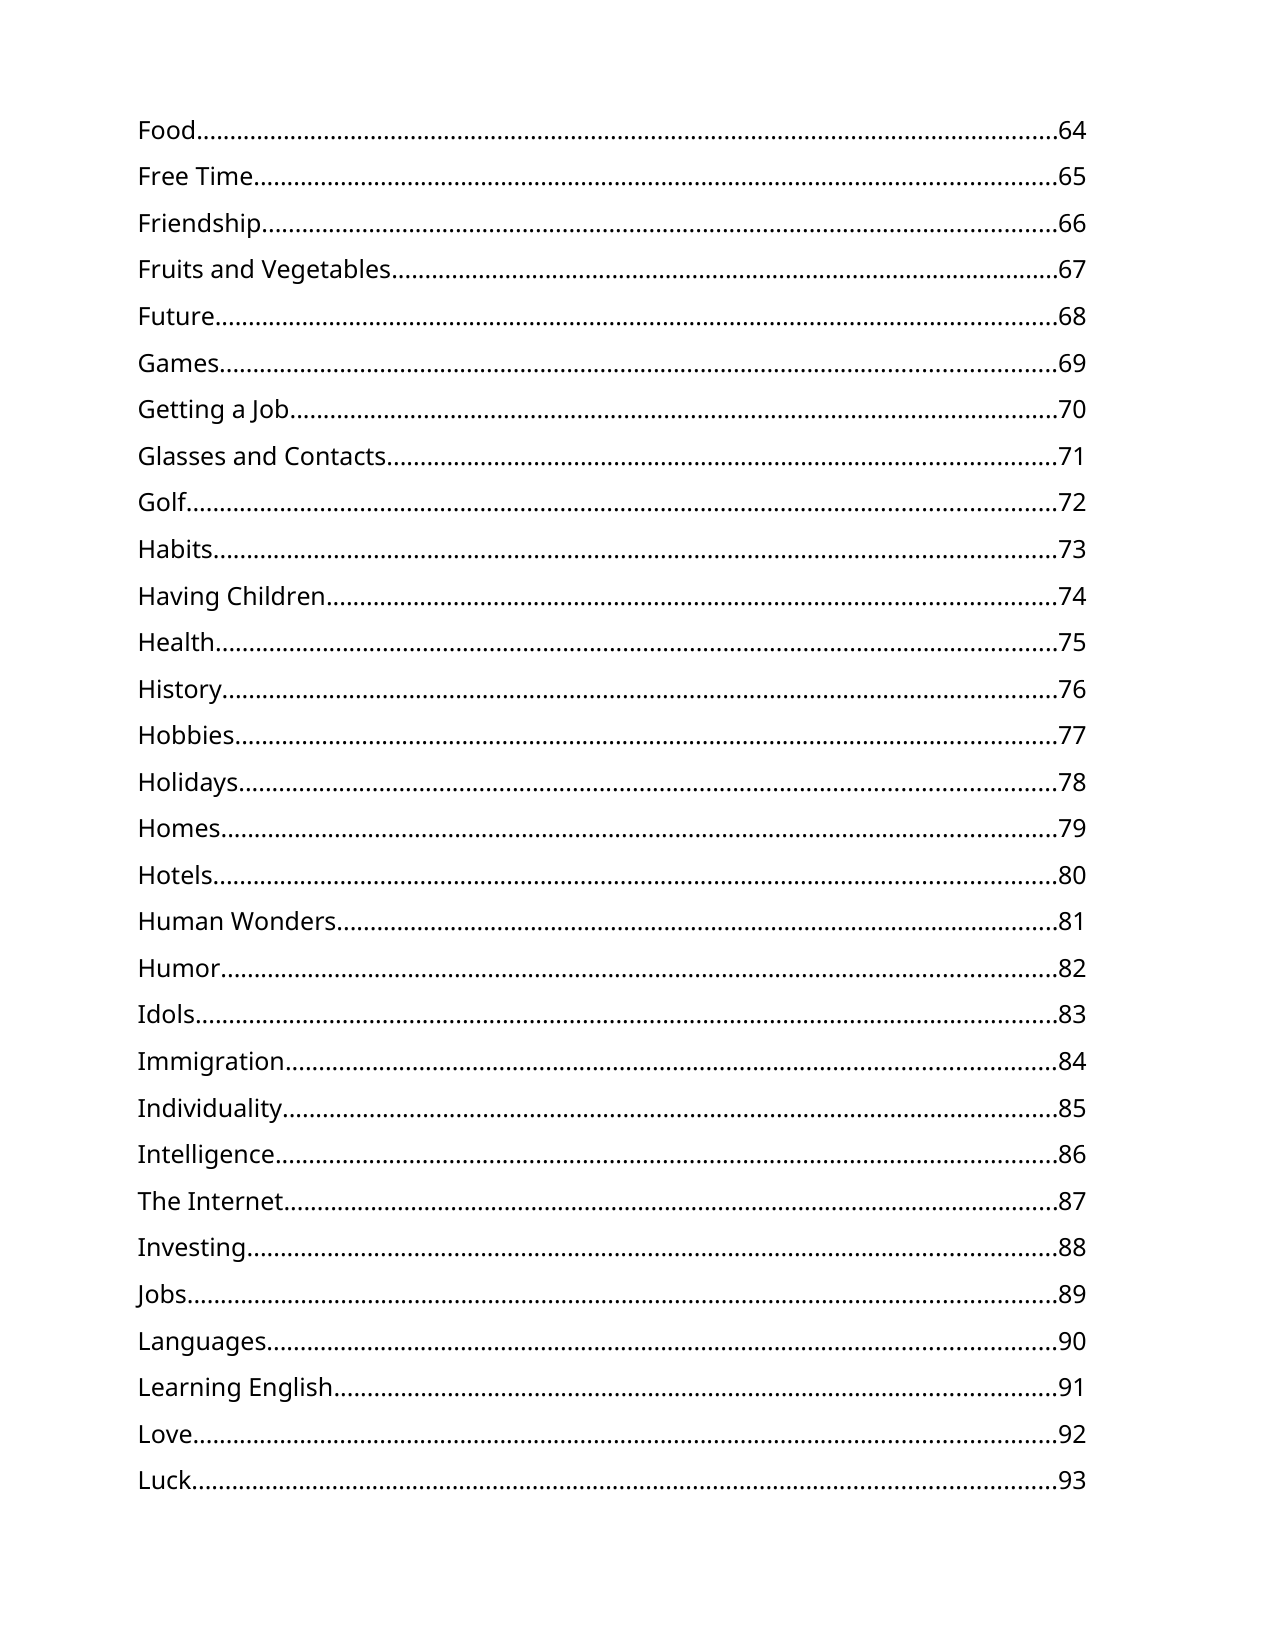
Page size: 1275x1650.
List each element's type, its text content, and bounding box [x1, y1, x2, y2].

text Free Time 65 [137, 159, 1162, 193]
text Investing 88 [137, 1230, 1162, 1264]
text Holidays 78 [137, 764, 1162, 798]
text Health 75 [137, 625, 1162, 659]
text Golf 72 [137, 485, 1162, 519]
text Games 69 [137, 345, 1162, 379]
text Habits 73 [137, 532, 1162, 566]
text Having Children 74 [137, 578, 1162, 612]
text Fruits and Vegetables 67 [137, 252, 1162, 286]
text Friendship 66 [137, 206, 1162, 240]
text The Internet 87 [137, 1183, 1162, 1217]
text Individuality 85 [137, 1090, 1162, 1124]
text Learning English 91 [137, 1370, 1162, 1404]
text Jobs 89 [137, 1277, 1162, 1311]
text Homes 79 [137, 811, 1162, 845]
text Idols 83 [137, 997, 1162, 1031]
text Future 68 [137, 299, 1162, 333]
text Human Wonders 81 [137, 904, 1162, 938]
text Immigration 84 [137, 1044, 1162, 1078]
text Food 64 [137, 112, 1162, 147]
text Glasses and Contacts 71 [137, 438, 1162, 472]
text History 76 [137, 671, 1162, 705]
text Intelligence 86 [137, 1137, 1162, 1171]
text Love 92 [137, 1416, 1162, 1450]
text Hobbies 77 [137, 718, 1162, 752]
text Luck 93 [137, 1463, 1162, 1497]
text Humor 82 [137, 951, 1162, 985]
text Languages 90 [137, 1323, 1162, 1357]
text Hotels 80 [137, 857, 1162, 892]
text Getting a Job 70 [137, 392, 1162, 426]
